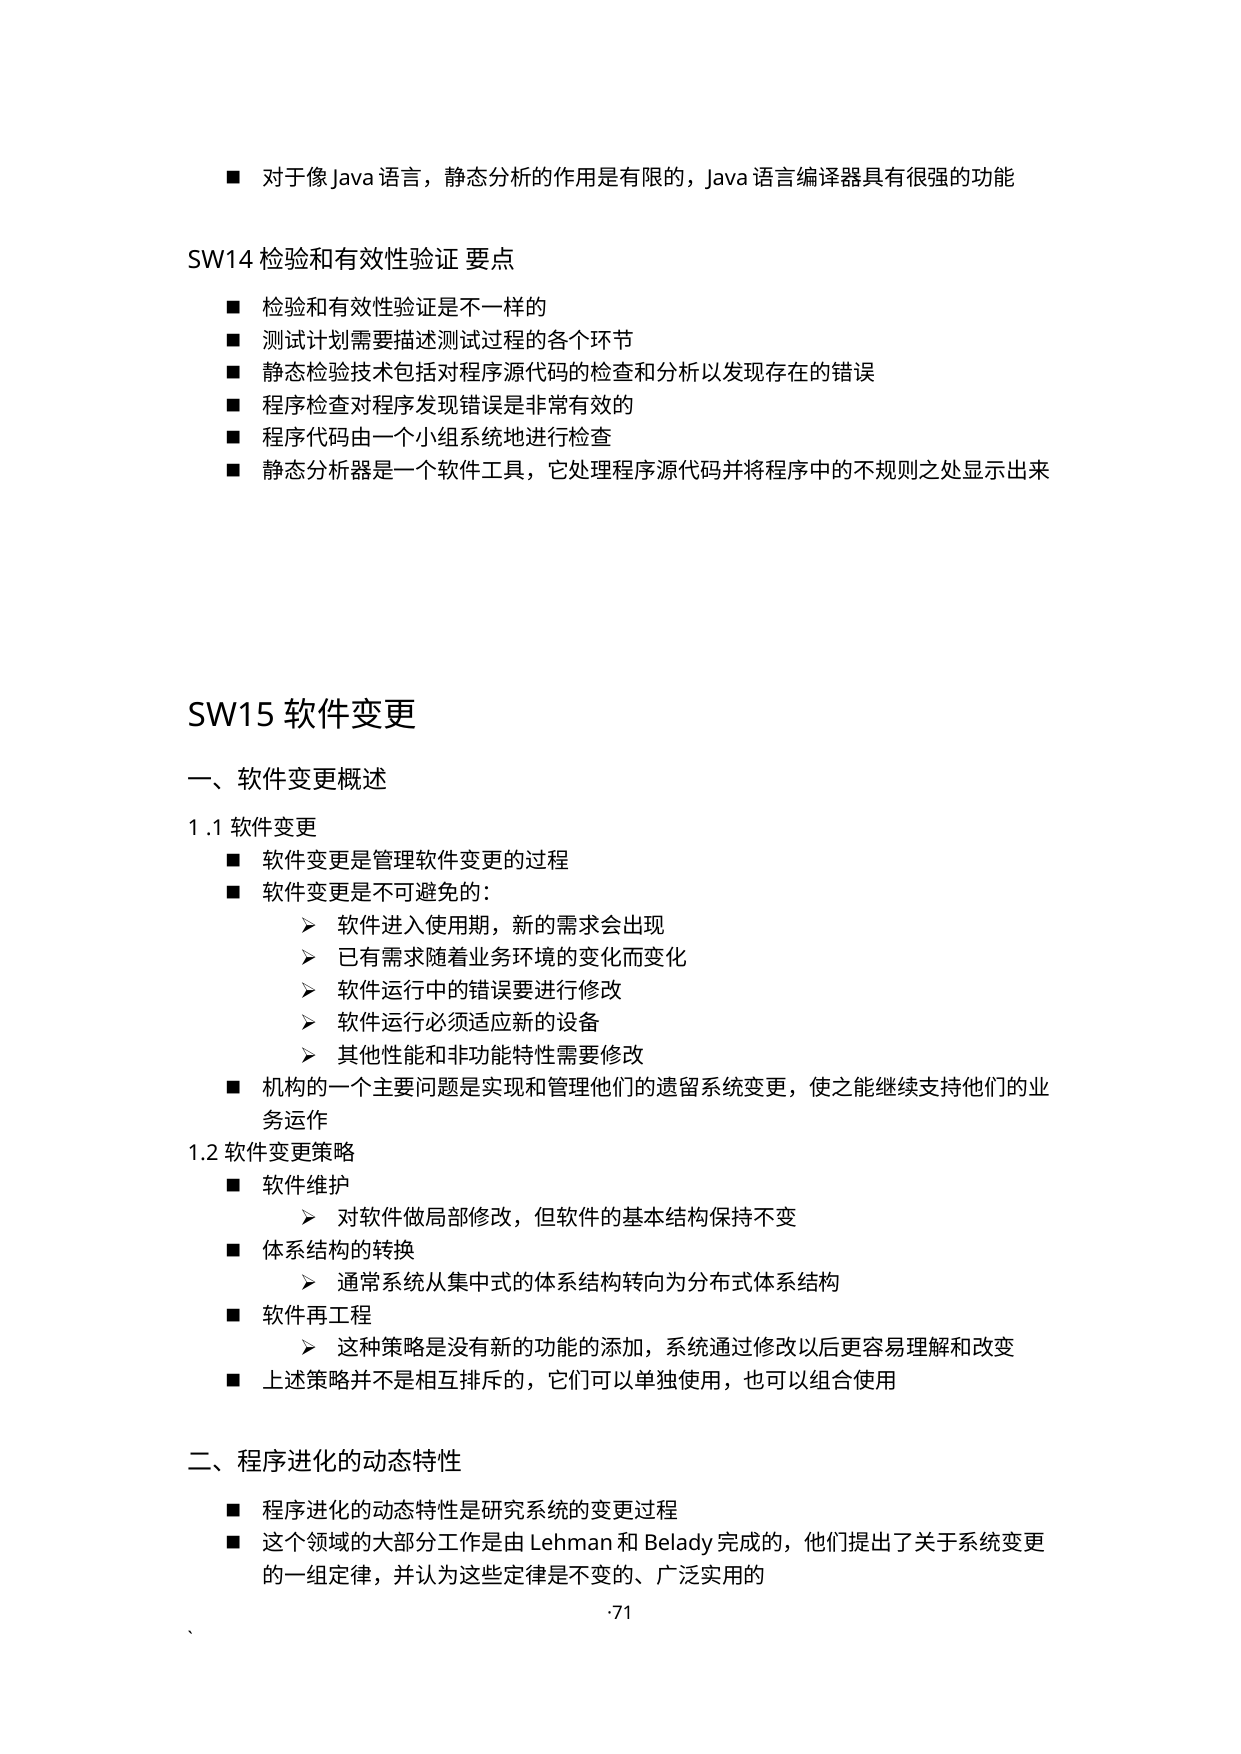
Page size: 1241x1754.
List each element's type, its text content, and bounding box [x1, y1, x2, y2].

list 软件维护 [225, 1167, 1053, 1200]
list 对于像Java语言，静态分析的作用是有限的，Java语言编译器具有很强的功能 [225, 160, 1053, 192]
list 检验和有效性验证是不一样的 [225, 290, 1053, 322]
list 软件再工程 [225, 1297, 1053, 1330]
list 这种策略是没有新的功能的添加，系统通过修改以后更容易理解和改变 [300, 1330, 1053, 1362]
list 软件运行必须适应新的设备 [300, 1005, 1053, 1037]
list 机构的一个主要问题是实现和管理他们的遗留系统变更，使之能继续支持他们的业务运作 [225, 1070, 1053, 1135]
list 对软件做局部修改，但软件的基本结构保持不变 [300, 1200, 1053, 1232]
list 软件变更是不可避免的： [225, 875, 1053, 907]
list 体系结构的转换 [225, 1232, 1053, 1265]
list 软件运行中的错误要进行修改 [300, 972, 1053, 1005]
text 1.2 软件变更策略 [187, 1135, 1053, 1167]
list 通常系统从集中式的体系结构转向为分布式体系结构 [300, 1265, 1053, 1297]
text 二、程序进化的动态特性 [187, 1427, 1053, 1492]
text 一、软件变更概述 [187, 745, 1053, 810]
list 测试计划需要描述测试过程的各个环节 [225, 322, 1053, 355]
list 程序代码由一个小组系统地进行检查 [225, 420, 1053, 452]
text 1 .1 软件变更 [187, 810, 1053, 842]
list 静态分析器是一个软件工具，它处理程序源代码并将程序中的不规则之处显示出来 [225, 452, 1053, 485]
list 已有需求随着业务环境的变化而变化 [300, 940, 1053, 972]
list 其他性能和非功能特性需要修改 [300, 1037, 1053, 1070]
list 软件进入使用期，新的需求会出现 [300, 907, 1053, 940]
list 软件变更是管理软件变更的过程 [225, 842, 1053, 875]
list 这个领域的大部分工作是由Lehman和Belady完成的，他们提出了关于系统变更的一组定律，并认为这些定律是不变的、广泛实用的 [225, 1525, 1053, 1590]
list 程序进化的动态特性是研究系统的变更过程 [225, 1492, 1053, 1525]
text SW15 软件变更 [187, 680, 1053, 745]
text SW14 检验和有效性验证 要点 [187, 225, 1053, 290]
list 上述策略并不是相互排斥的，它们可以单独使用，也可以组合使用 [225, 1362, 1053, 1395]
list 静态检验技术包括对程序源代码的检查和分析以发现存在的错误 [225, 355, 1053, 387]
list 程序检查对程序发现错误是非常有效的 [225, 387, 1053, 420]
